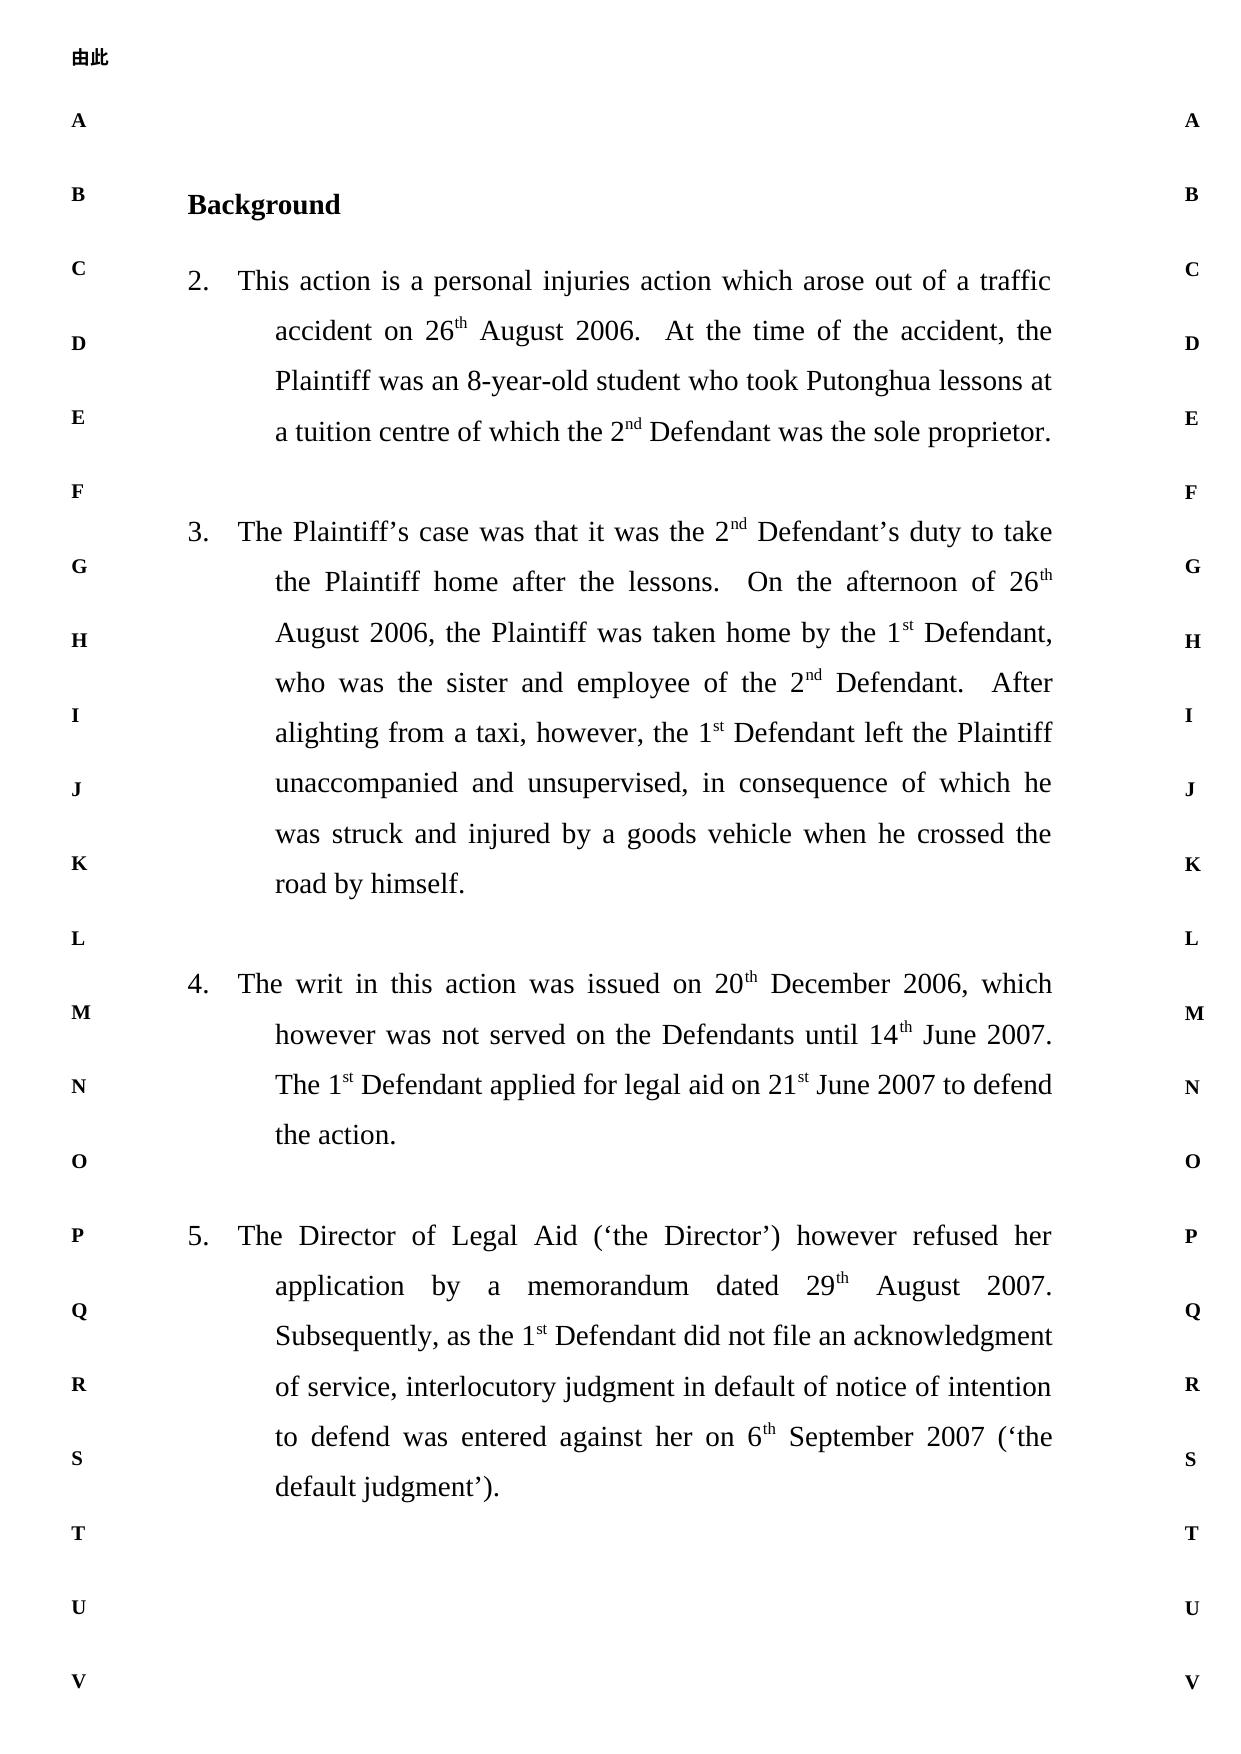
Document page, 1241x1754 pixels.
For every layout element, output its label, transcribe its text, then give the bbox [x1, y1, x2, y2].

list The Director of Legal Aid (‘the Director’) however refused her application by a memorandum dated 29th August 2007. Subsequently, as the 1st Defendant did not file an acknowledgment of service, interlocutory judgment in default of notice of intention to defend was entered against her on 6th September 2007 (‘the default judgment’). [187, 1218, 1053, 1503]
list This action is a personal injuries action which arose out of a traffic accident on 26th August 2006. At the time of the accident, the Plaintiff was an 8-year-old student who took Putonghua lessons at a tuition centre of which the 2nd Defendant was the sole proprietor. [187, 263, 1053, 447]
list The writ in this action was issued on 20th December 2006, which however was not served on the Defendants until 14th June 2007. The 1st Defendant applied for legal aid on 21st June 2007 to defend the action. [187, 967, 1053, 1151]
subtitle Background [187, 187, 1053, 221]
list The Plaintiff’s case was that it was the 2nd Defendant’s duty to take the Plaintiff home after the lessons. On the afternoon of 26th August 2006, the Plaintiff was taken home by the 1st Defendant, who was the sister and employee of the 2nd Defendant. After alighting from a taxi, however, the 1st Defendant left the Plaintiff unaccompanied and unsupervised, in consequence of which he was struck and injured by a goods vehicle when he crossed the road by himself. [187, 514, 1053, 900]
